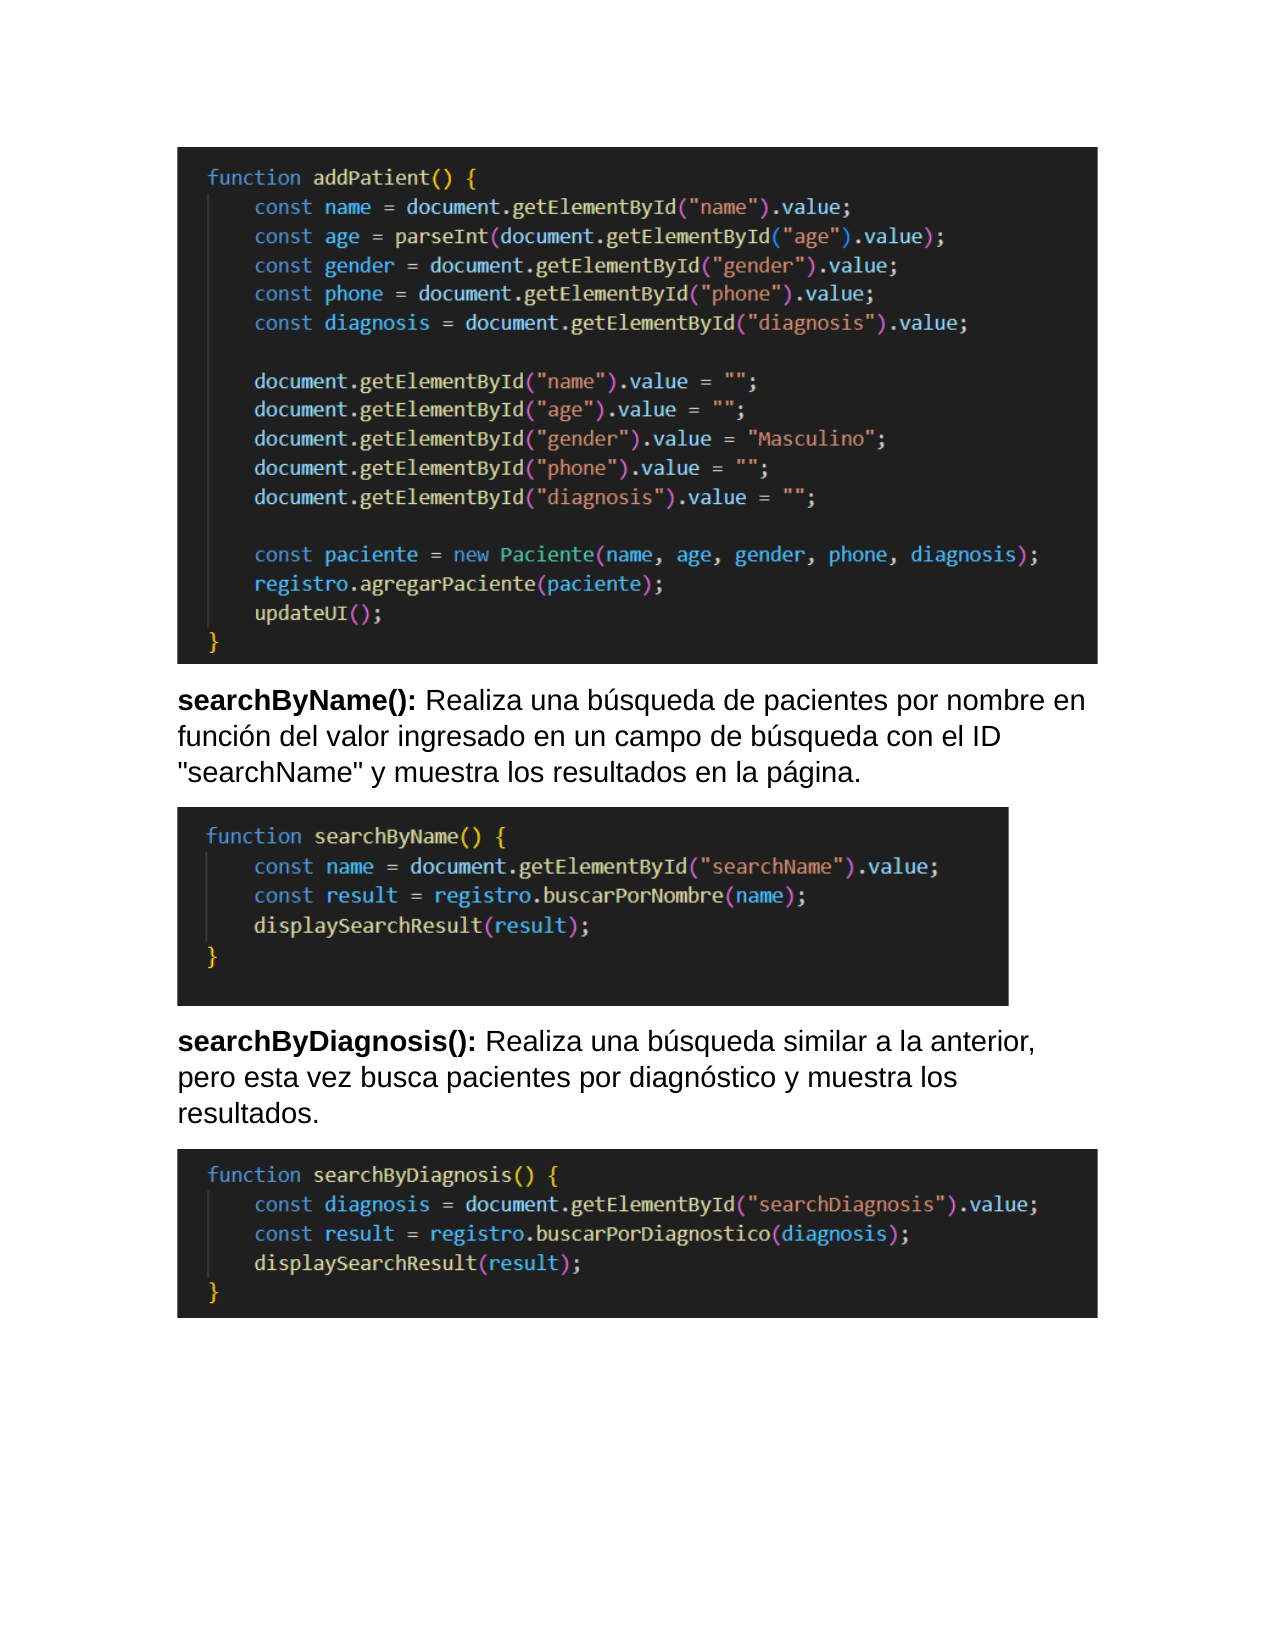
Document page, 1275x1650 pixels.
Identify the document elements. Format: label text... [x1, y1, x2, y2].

picture [177, 147, 1098, 664]
text searchByName(): Realiza una búsqueda de pacientes por nombre en función del valor ingresado en un campo de búsqueda con el ID "searchName" y muestra los resultados en la página. [177, 683, 1098, 789]
text searchByDiagnosis(): Realiza una búsqueda similar a la anterior, pero esta vez busca pacientes por diagnóstico y muestra los resultados. [177, 1024, 1098, 1130]
picture [177, 1149, 1098, 1318]
picture [177, 807, 1009, 1006]
